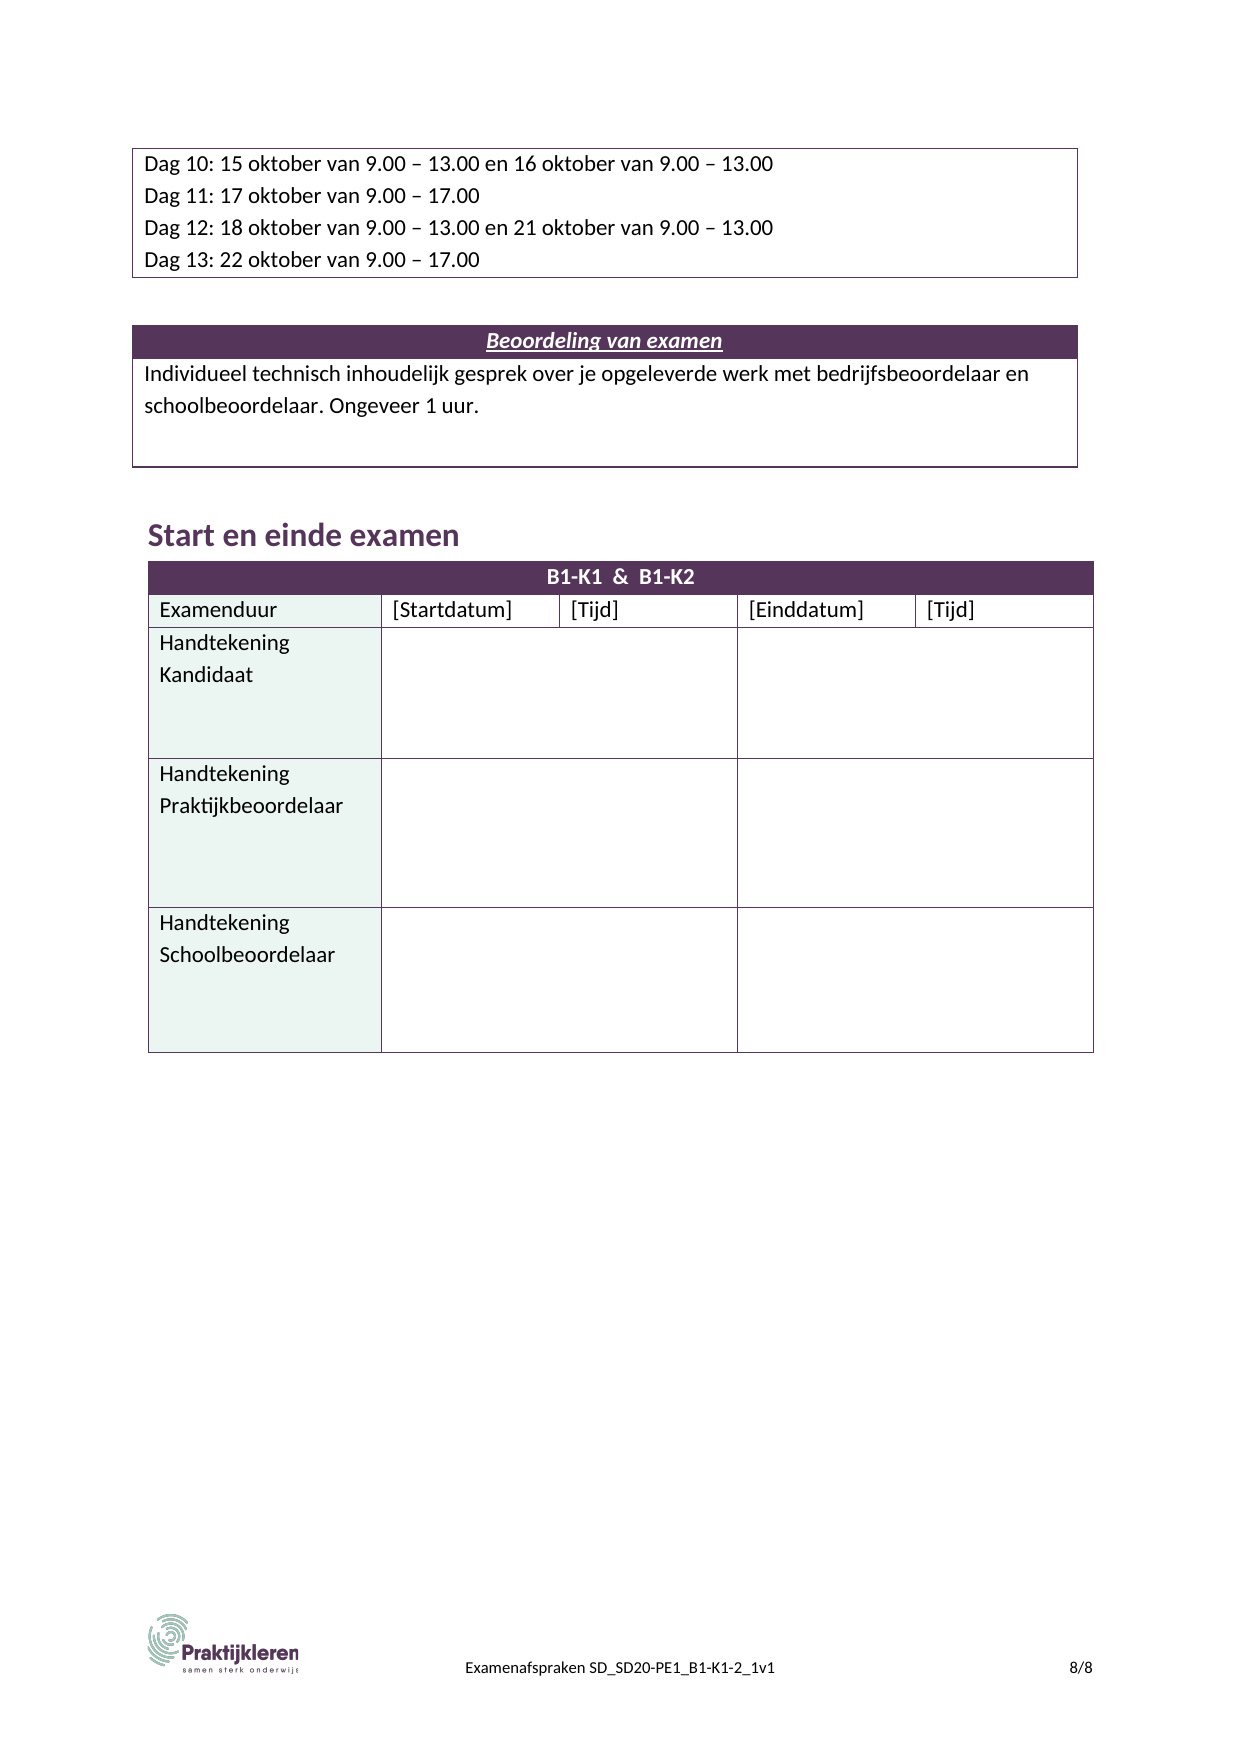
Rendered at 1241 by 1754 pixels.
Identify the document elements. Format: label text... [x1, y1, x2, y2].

subtitle Start en einde examen [148, 514, 1093, 555]
table_cell Handtekening Schoolbeoordelaar [149, 908, 381, 1052]
table_cell Handtekening Praktijkbeoordelaar [149, 759, 381, 907]
table_cell [738, 759, 1093, 907]
table_header Beoordeling van examen [133, 326, 1077, 358]
table_cell [Tijd] [916, 595, 1093, 627]
table_cell [382, 759, 737, 907]
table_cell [133, 149, 1077, 277]
table_cell [382, 908, 737, 1052]
table_cell Handtekening Kandidaat [149, 628, 381, 758]
table_cell Examenduur [149, 595, 381, 627]
table_cell [Einddatum] [738, 595, 915, 627]
picture [147, 1614, 299, 1674]
table_header B1-K1 & B1-K2 [149, 562, 1093, 594]
table_cell [738, 908, 1093, 1052]
table_cell [738, 628, 1093, 758]
table_cell [Startdatum] [382, 595, 559, 627]
table_cell Individueel technisch inhoudelijk gesprek over je opgeleverde werk met bedrijfsbeoordelaar en schoolbeoordelaar. Ongeveer 1 uur. [133, 359, 1077, 466]
table_cell [Tijd] [560, 595, 737, 627]
table_cell [382, 628, 737, 758]
